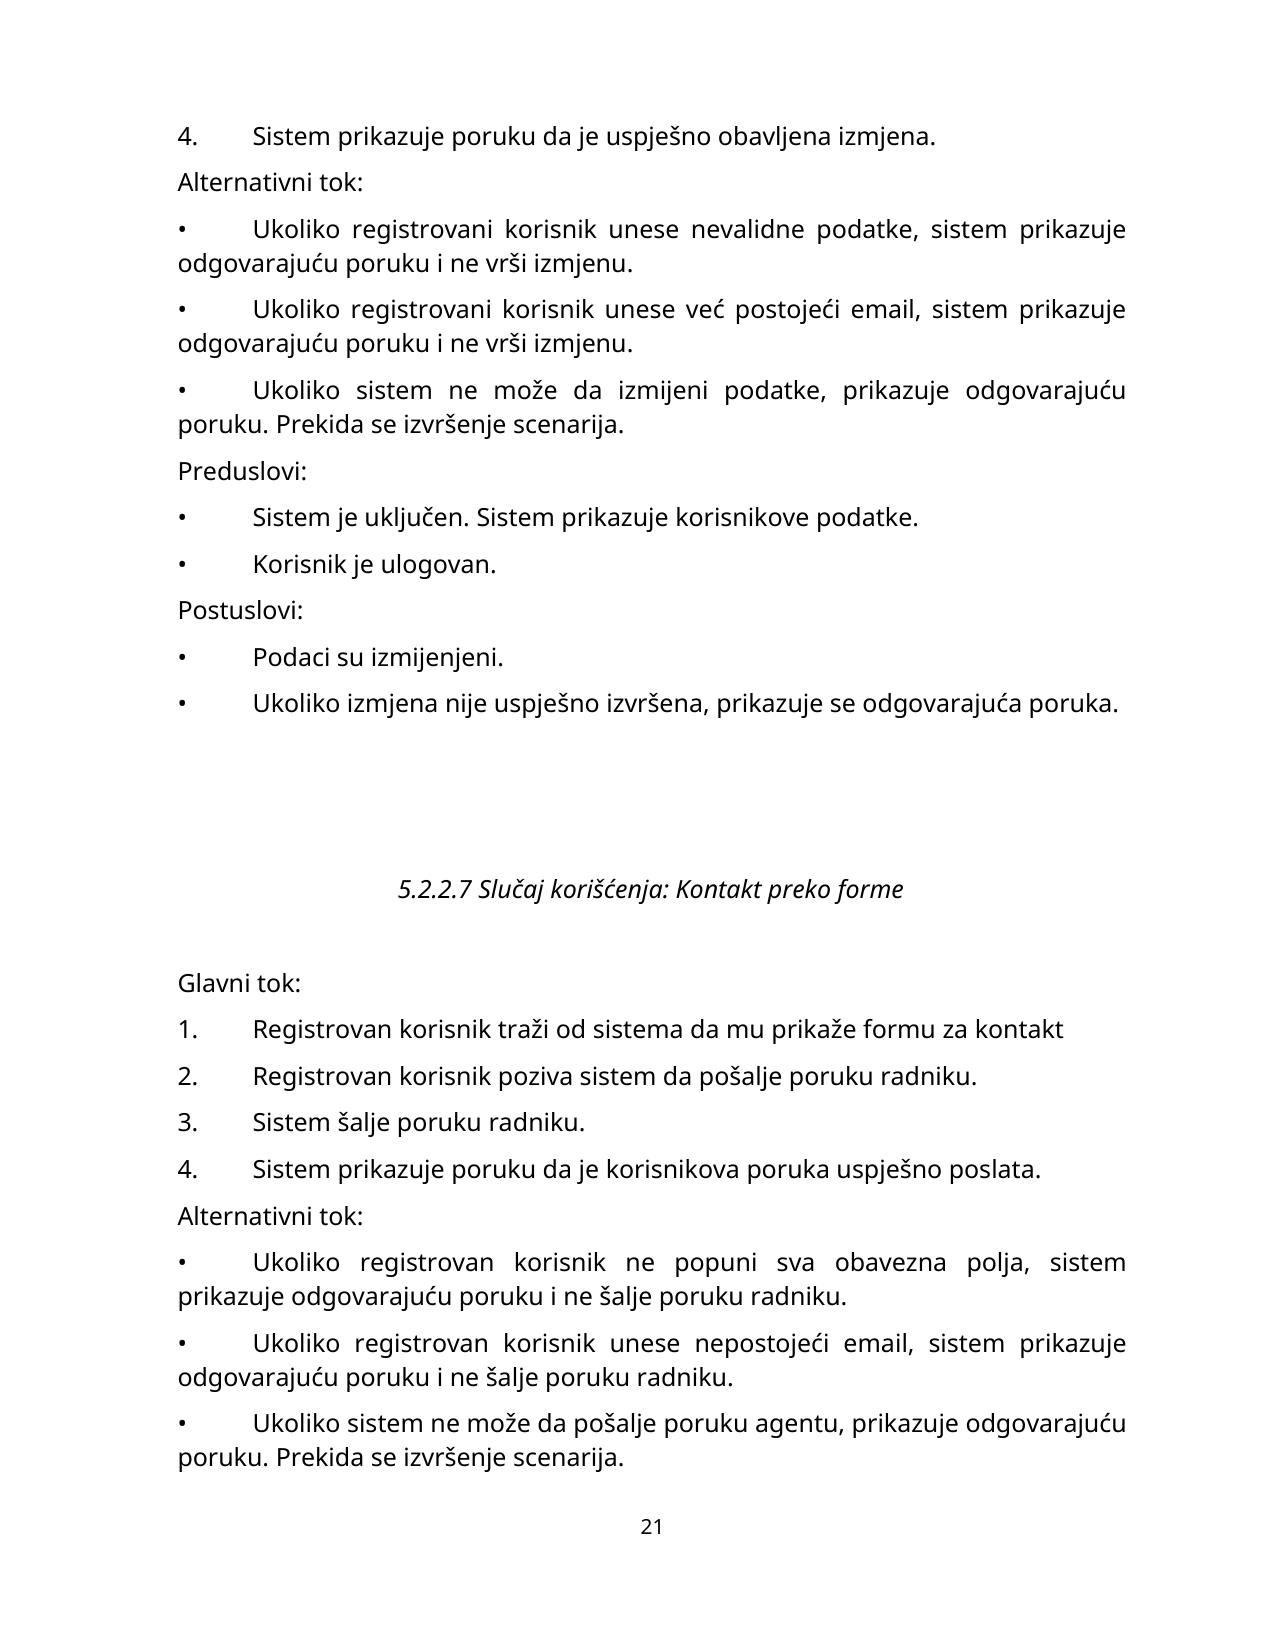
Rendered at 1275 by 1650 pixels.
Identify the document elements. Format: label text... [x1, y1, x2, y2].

text 1. Registrovan korisnik traži od sistema da mu prikaže formu za kontakt [177, 1012, 1127, 1046]
text Alternativni tok: [177, 165, 1127, 199]
text • Ukoliko registrovan korisnik ne popuni sva obavezna polja, sistem prikazuje odgovarajuću poruku i ne šalje poruku radniku. [177, 1245, 1127, 1313]
subtitle 5.2.2.7 Slučaj korišćenja: Kontakt preko forme [177, 872, 1127, 906]
text Preduslovi: [177, 453, 1127, 487]
text Postuslovi: [177, 593, 1127, 627]
text • Sistem je uključen. Sistem prikazuje korisnikove podatke. [177, 500, 1127, 534]
text • Podaci su izmijenjeni. [177, 639, 1127, 673]
text 3. Sistem šalje poruku radniku. [177, 1105, 1127, 1139]
text Alternativni tok: [177, 1198, 1127, 1232]
text • Ukoliko registrovani korisnik unese već postojeći email, sistem prikazuje odgovarajuću poruku i ne vrši izmjenu. [177, 292, 1127, 360]
text • Korisnik je ulogovan. [177, 546, 1127, 580]
text 4. Sistem prikazuje poruku da je uspješno obavljena izmjena. [177, 118, 1127, 152]
text • Ukoliko registrovan korisnik unese nepostojeći email, sistem prikazuje odgovarajuću poruku i ne šalje poruku radniku. [177, 1325, 1127, 1393]
text 2. Registrovan korisnik poziva sistem da pošalje poruku radniku. [177, 1058, 1127, 1092]
text • Ukoliko sistem ne može da pošalje poruku agentu, prikazuje odgovarajuću poruku. Prekida se izvršenje scenarija. [177, 1406, 1127, 1474]
text • Ukoliko sistem ne može da izmijeni podatke, prikazuje odgovarajuću poruku. Prekida se izvršenje scenarija. [177, 372, 1127, 441]
text • Ukoliko izmjena nije uspješno izvršena, prikazuje se odgovarajuća poruka. [177, 686, 1127, 720]
text 4. Sistem prikazuje poruku da je korisnikova poruka uspješno poslata. [177, 1152, 1127, 1186]
text Glavni tok: [177, 965, 1127, 999]
text • Ukoliko registrovani korisnik unese nevalidne podatke, sistem prikazuje odgovarajuću poruku i ne vrši izmjenu. [177, 211, 1127, 279]
